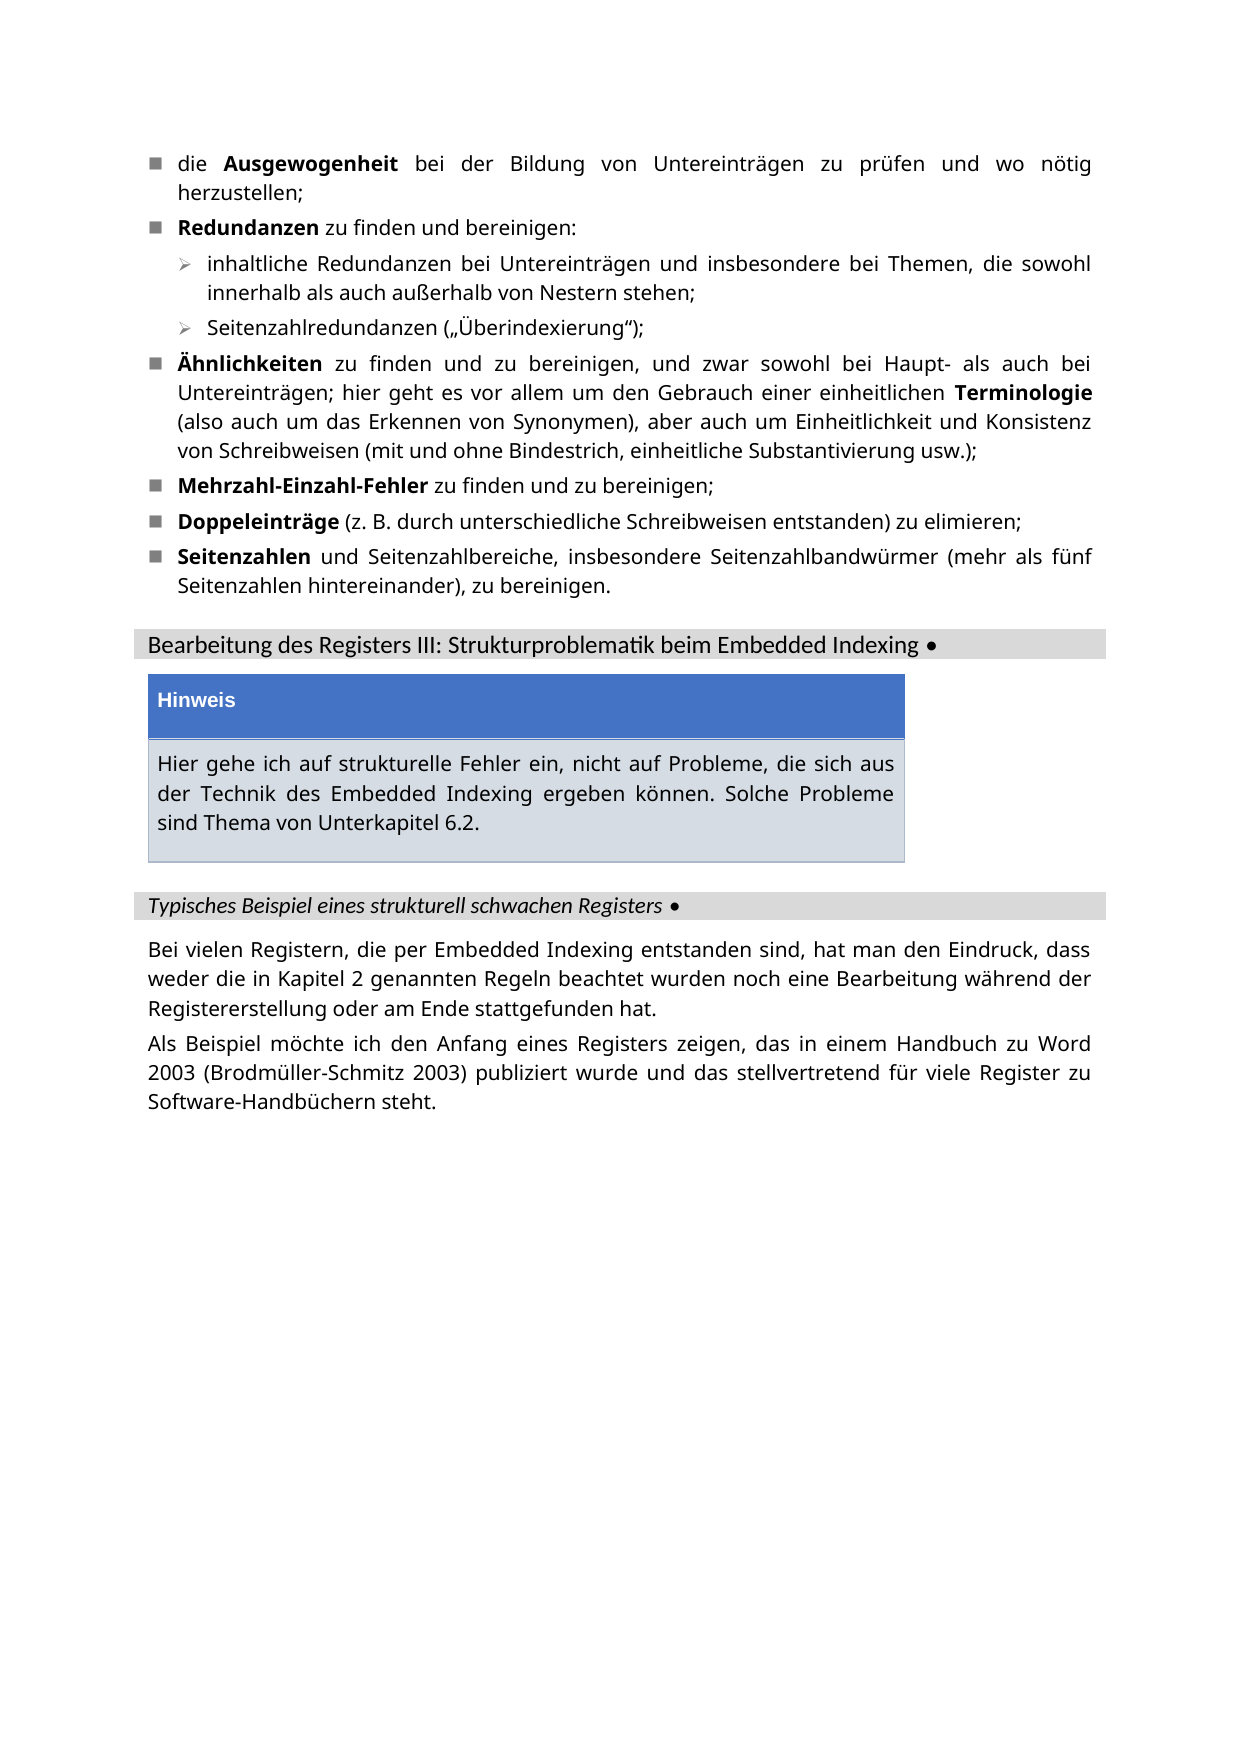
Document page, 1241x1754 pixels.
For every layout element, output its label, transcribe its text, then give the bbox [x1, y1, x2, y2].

text Bei vielen Registern, die per Embedded Indexing entstanden sind, hat man den Eindruck, dass weder die in Kapitel 2 genannten Regeln beachtet wurden noch eine Bearbeitung während der Registererstellung oder am Ende stattgefunden hat. [148, 934, 1093, 1022]
list Redundanzen zu finden und bereinigen: [148, 212, 1093, 241]
list Ähnlichkeiten zu finden und zu bereinigen, und zwar sowohl bei Haupt- als auch bei Untereinträgen; hier geht es vor allem um den Gebrauch einer einheitlichen Terminologie (also auch um das Erkennen von Synonymen), aber auch um Einheitlichkeit und Konsistenz von Schreibweisen (mit und ohne Bindestrich, einheitliche Substantivierung usw.); [148, 348, 1093, 464]
list Doppeleinträge (z. B. durch unterschiedliche Schreibweisen entstanden) zu elimieren; [148, 506, 1093, 535]
table_header Hinweis [149, 675, 904, 738]
list inhaltliche Redundanzen bei Untereinträgen und insbesondere bei Themen, die sowohl innerhalb als auch außerhalb von Nestern stehen; [177, 248, 1093, 306]
list Seitenzahlen und Seitenzahlbereiche, insbesondere Seitenzahlbandwürmer (mehr als fünf Seitenzahlen hintereinander), zu bereinigen. [148, 541, 1093, 600]
text Typisches Beispiel eines strukturell schwachen Registers • [139, 892, 1101, 920]
list Seitenzahlredundanzen („Überindexierung“);<END> [177, 312, 1093, 341]
text Bearbeitung des Registers III: Strukturproblematik beim Embedded Indexing • [139, 629, 1101, 659]
table_cell Hier gehe ich auf strukturelle Fehler ein, nicht auf Probleme, die sich aus der Technik des Embedded Indexing ergeben können. Solche Probleme sind Thema von Unterkapitel 6.2. [149, 740, 904, 861]
text Als Beispiel möchte ich den Anfang eines Registers zeigen, das in einem Handbuch zu Word 2003 (Brodmüller-Schmitz 2003) publiziert wurde und das stellvertretend für viele Register zu Software-Handbüchern steht. [148, 1028, 1093, 1116]
list Mehrzahl-Einzahl-Fehler zu finden und zu bereinigen; [148, 471, 1093, 500]
list die Ausgewogenheit bei der Bildung von Untereinträgen zu prüfen und wo nötig herzustellen; [148, 148, 1093, 206]
